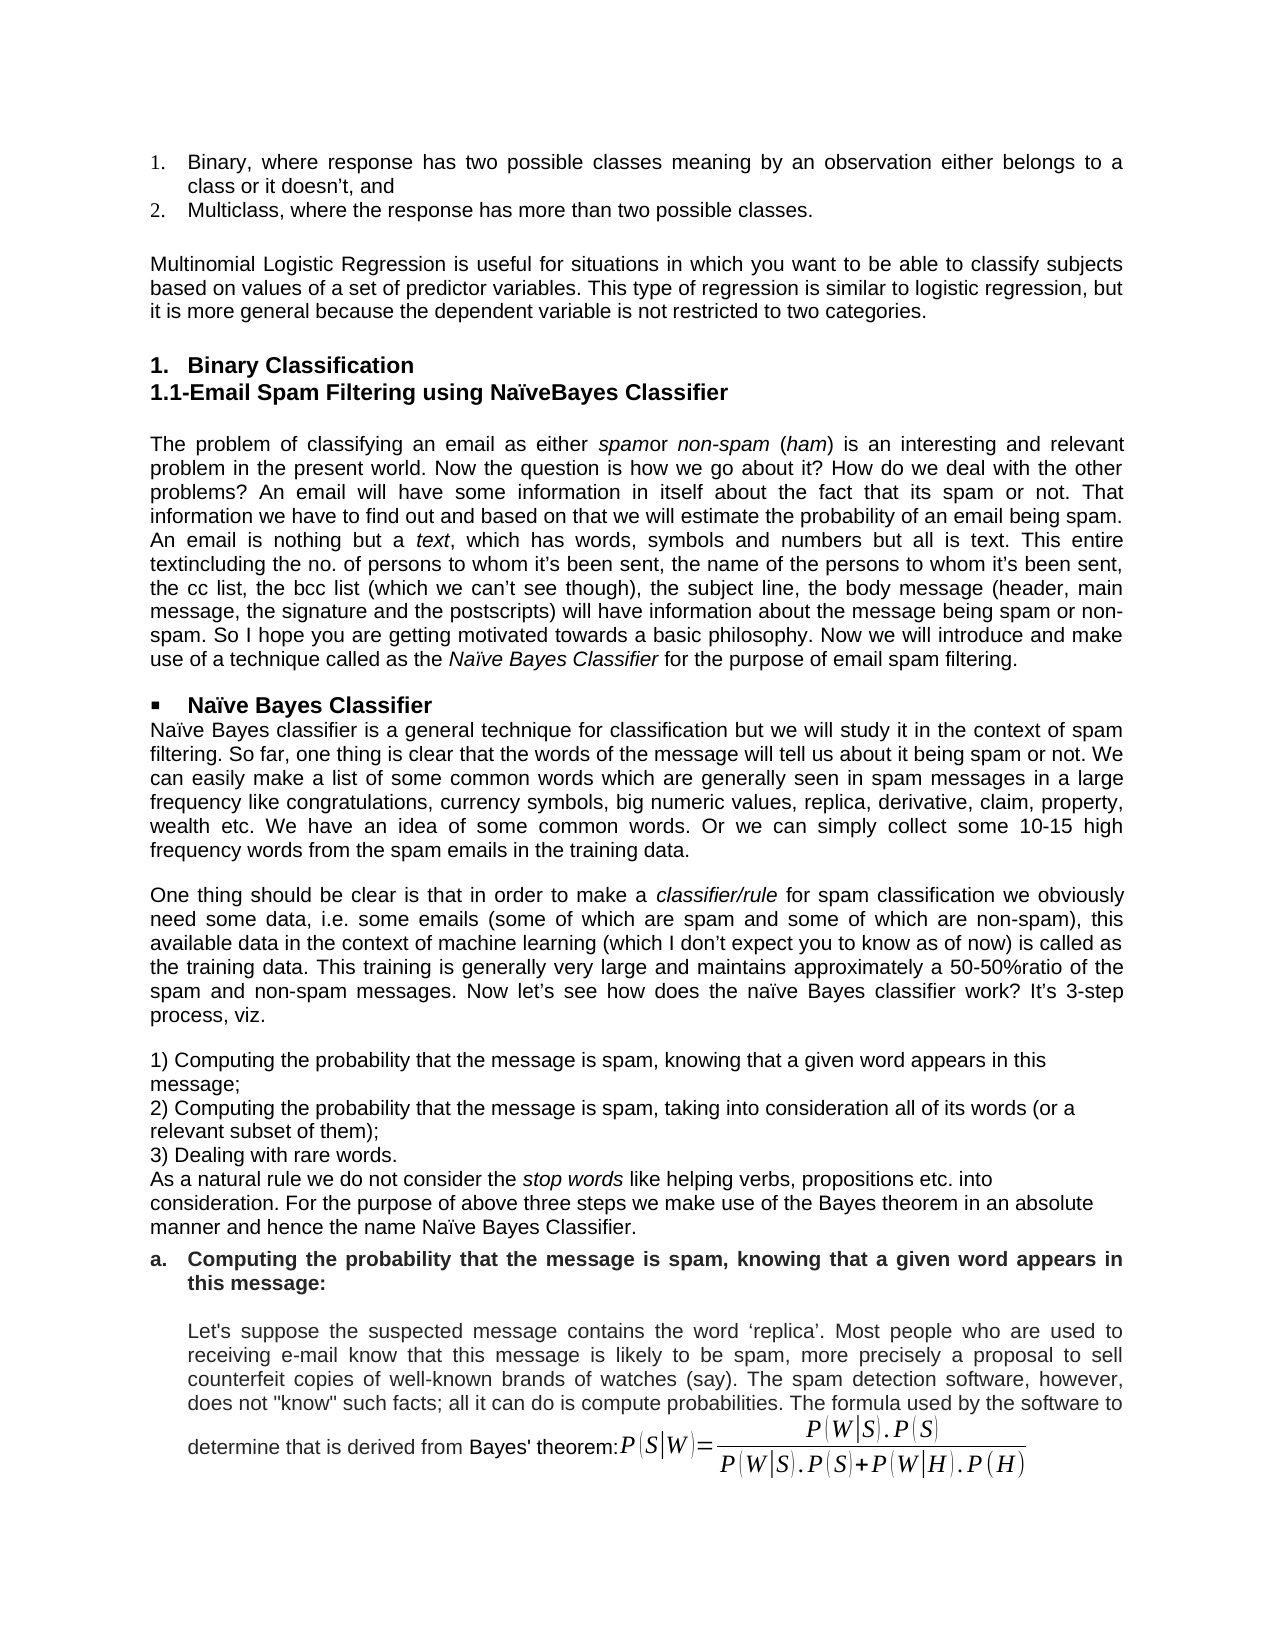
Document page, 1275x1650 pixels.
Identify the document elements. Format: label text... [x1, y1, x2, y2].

list Binary, where response has two possible classes meaning by an observation either belongs to a class or it doesn’t, and [150, 150, 1125, 198]
text One thing should be clear is that in order to make a classifier/rule for spam classification we obviously need some data, i.e. some emails (some of which are spam and some of which are non-spam), this available data in the context of machine learning (which I don’t expect you to know as of now) is called as the training data. This training is generally very large and maintains approximately a 50-50%ratio of the spam and non-spam messages. Now let’s see how does the naïve Bayes classifier work? It’s 3-step process, viz. [150, 883, 1125, 1027]
text 3) Dealing with rare words. [150, 1143, 1125, 1167]
text The problem of classifying an email as either spamor non-spam (ham) is an interesting and relevant problem in the present world. Now the question is how we go about it? How do we deal with the other problems? An email will have some information in itself about the fact that its spam or not. That information we have to find out and based on that we will estimate the probability of an email being spam. An email is nothing but a text, which has words, symbols and numbers but all is text. This entire textincluding the no. of persons to whom it’s been sent, the name of the persons to whom it’s been sent, the cc list, the bcc list (which we can’t see though), the subject line, the body message (header, main message, the signature and the postscripts) will have information about the message being spam or non-spam. So I hope you are getting motivated towards a basic philosophy. Now we will introduce and make use of a technique called as the Naïve Bayes Classifier for the purpose of email spam filtering. [150, 405, 1125, 671]
text Multinomial Logistic Regression is useful for situations in which you want to be able to classify subjects based on values of a set of predictor variables. This type of regression is similar to logistic regression, but it is more general because the dependent variable is not restricted to two categories. [150, 251, 1125, 323]
list Computing the probability that the message is spam, knowing that a given word appears in this message: [150, 1247, 1125, 1294]
text Naïve Bayes classifier is a general technique for classification but we will study it in the context of spam filtering. So far, one thing is clear that the words of the message will tell us about it being spam or not. We can easily make a list of some common words which are generally seen in spam messages in a large frequency like congratulations, currency symbols, big numeric values, replica, derivative, claim, property, wealth etc. We have an idea of some common words. Or we can simply collect some 10-15 high frequency words from the spam emails in the training data. [150, 718, 1125, 862]
text 2) Computing the probability that the message is spam, taking into consideration all of its words (or a relevant subset of them); [150, 1095, 1125, 1143]
list Let's suppose the suspected message contains the word ‘replica’. Most people who are used to receiving e-mail know that this message is likely to be spam, more precisely a proposal to sell counterfeit copies of well-known brands of watches (say). The spam detection software, however, does not "know" such facts; all it can do is compute probabilities. The formula used by the software to determine that is derived from Bayes' theorem: [187, 1294, 1125, 1479]
list Binary Classification [150, 352, 1125, 379]
text As a natural rule we do not consider the stop words like helping verbs, propositions etc. into consideration. For the purpose of above three steps we make use of the Bayes theorem in an absolute manner and hence the name Naïve Bayes Classifier. [150, 1167, 1125, 1239]
list Multiclass, where the response has more than two possible classes. [150, 198, 1125, 222]
text 1) Computing the probability that the message is spam, knowing that a given word appears in this message; [150, 1047, 1125, 1095]
list Naïve Bayes Classifier [150, 692, 1125, 718]
text 1.1-Email Spam Filtering using NaïveBayes Classifier [150, 379, 1125, 405]
